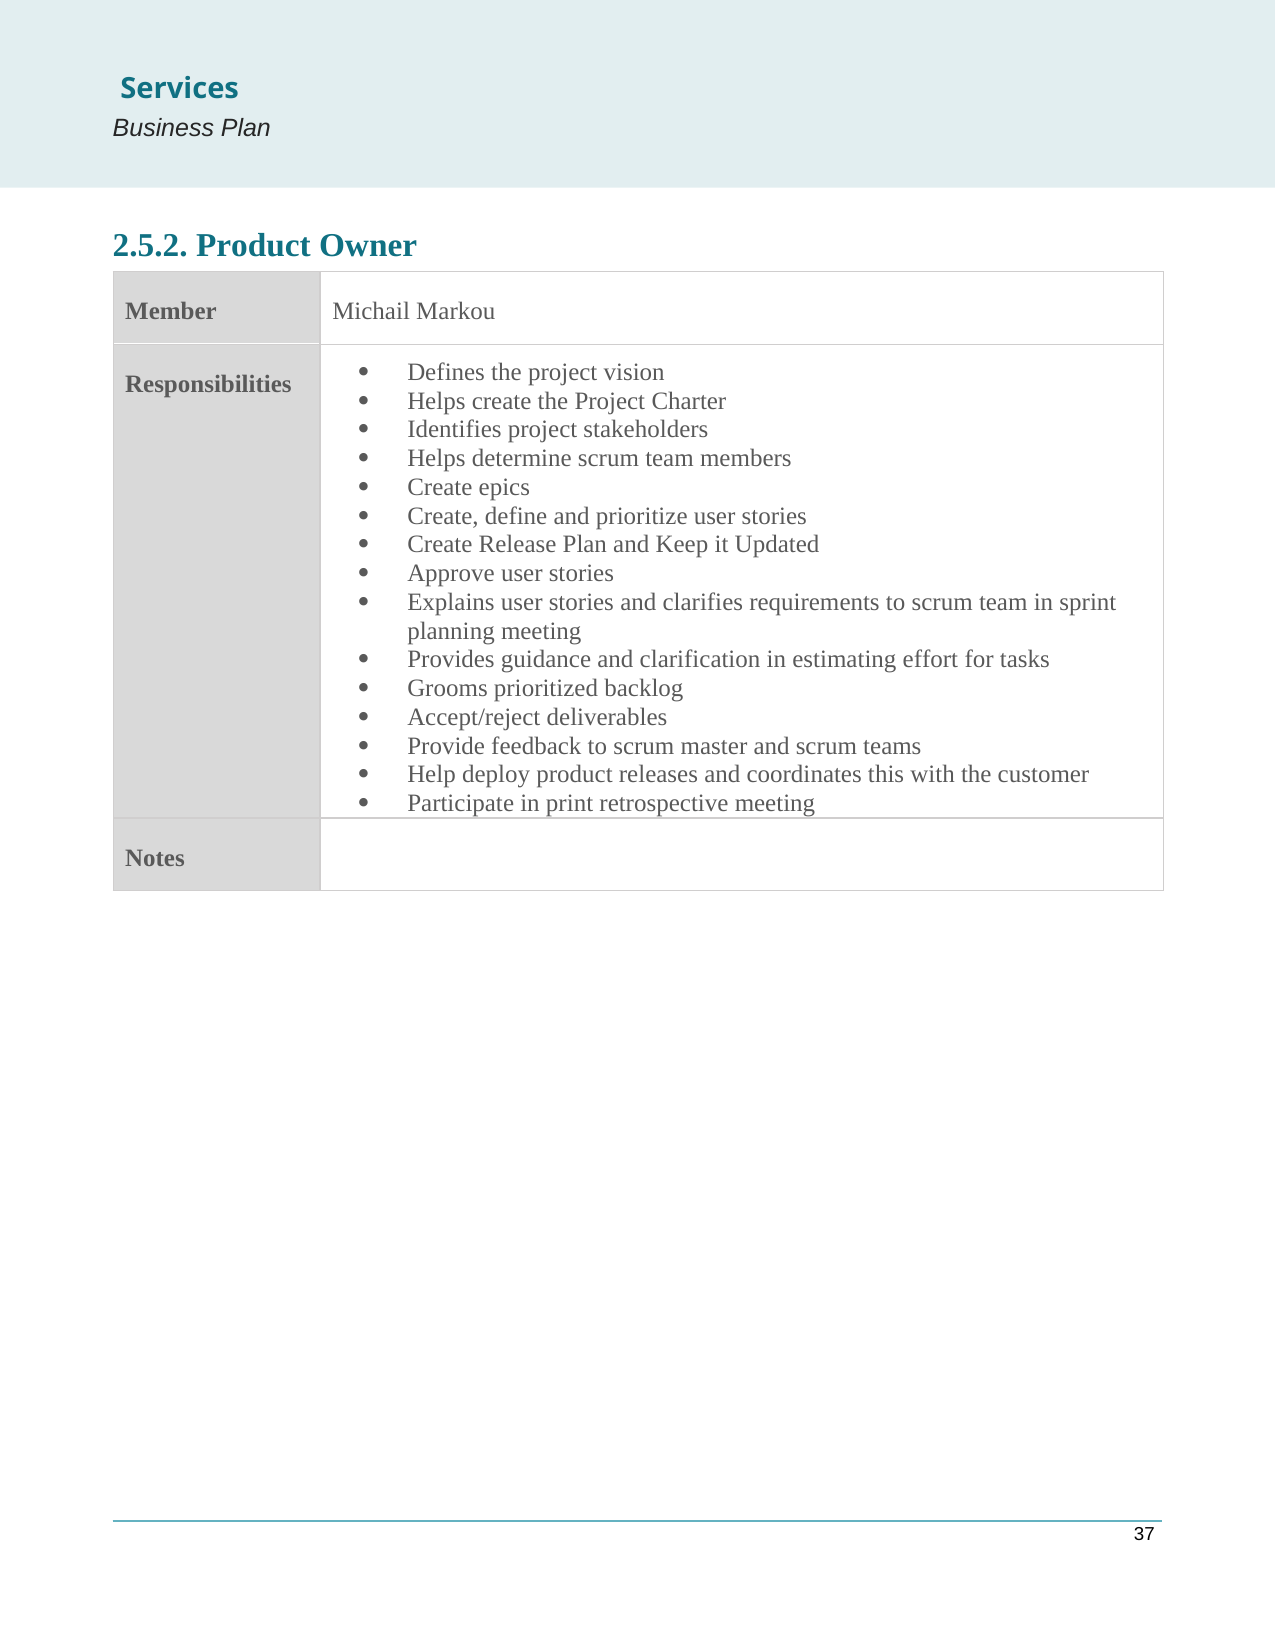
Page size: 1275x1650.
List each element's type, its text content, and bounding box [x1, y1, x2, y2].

subtitle 2.5.2. Product Owner [112, 225, 1162, 263]
table_header Michail Markou [321, 272, 1163, 343]
table_cell [321, 819, 1163, 890]
table_header Member [114, 272, 319, 343]
table_cell Notes [114, 819, 319, 890]
table_cell Responsibilities [114, 345, 319, 817]
table_cell Defines the project vision Helps create the Project Charter Identifies project stakeholders Helps determine scrum team members Create epics Create, define and prioritize user stories Create Release Plan and Keep it Updated Approve user stories Explains user stories and clarifies requirements to scrum team in sprint planning meeting Provides guidance and clarification in estimating effort for tasks Grooms prioritized backlog Accept/reject deliverables Provide feedback to scrum master and scrum teams Help deploy product releases and coordinates this with the customer Participate in print retrospective meeting [321, 345, 1163, 817]
